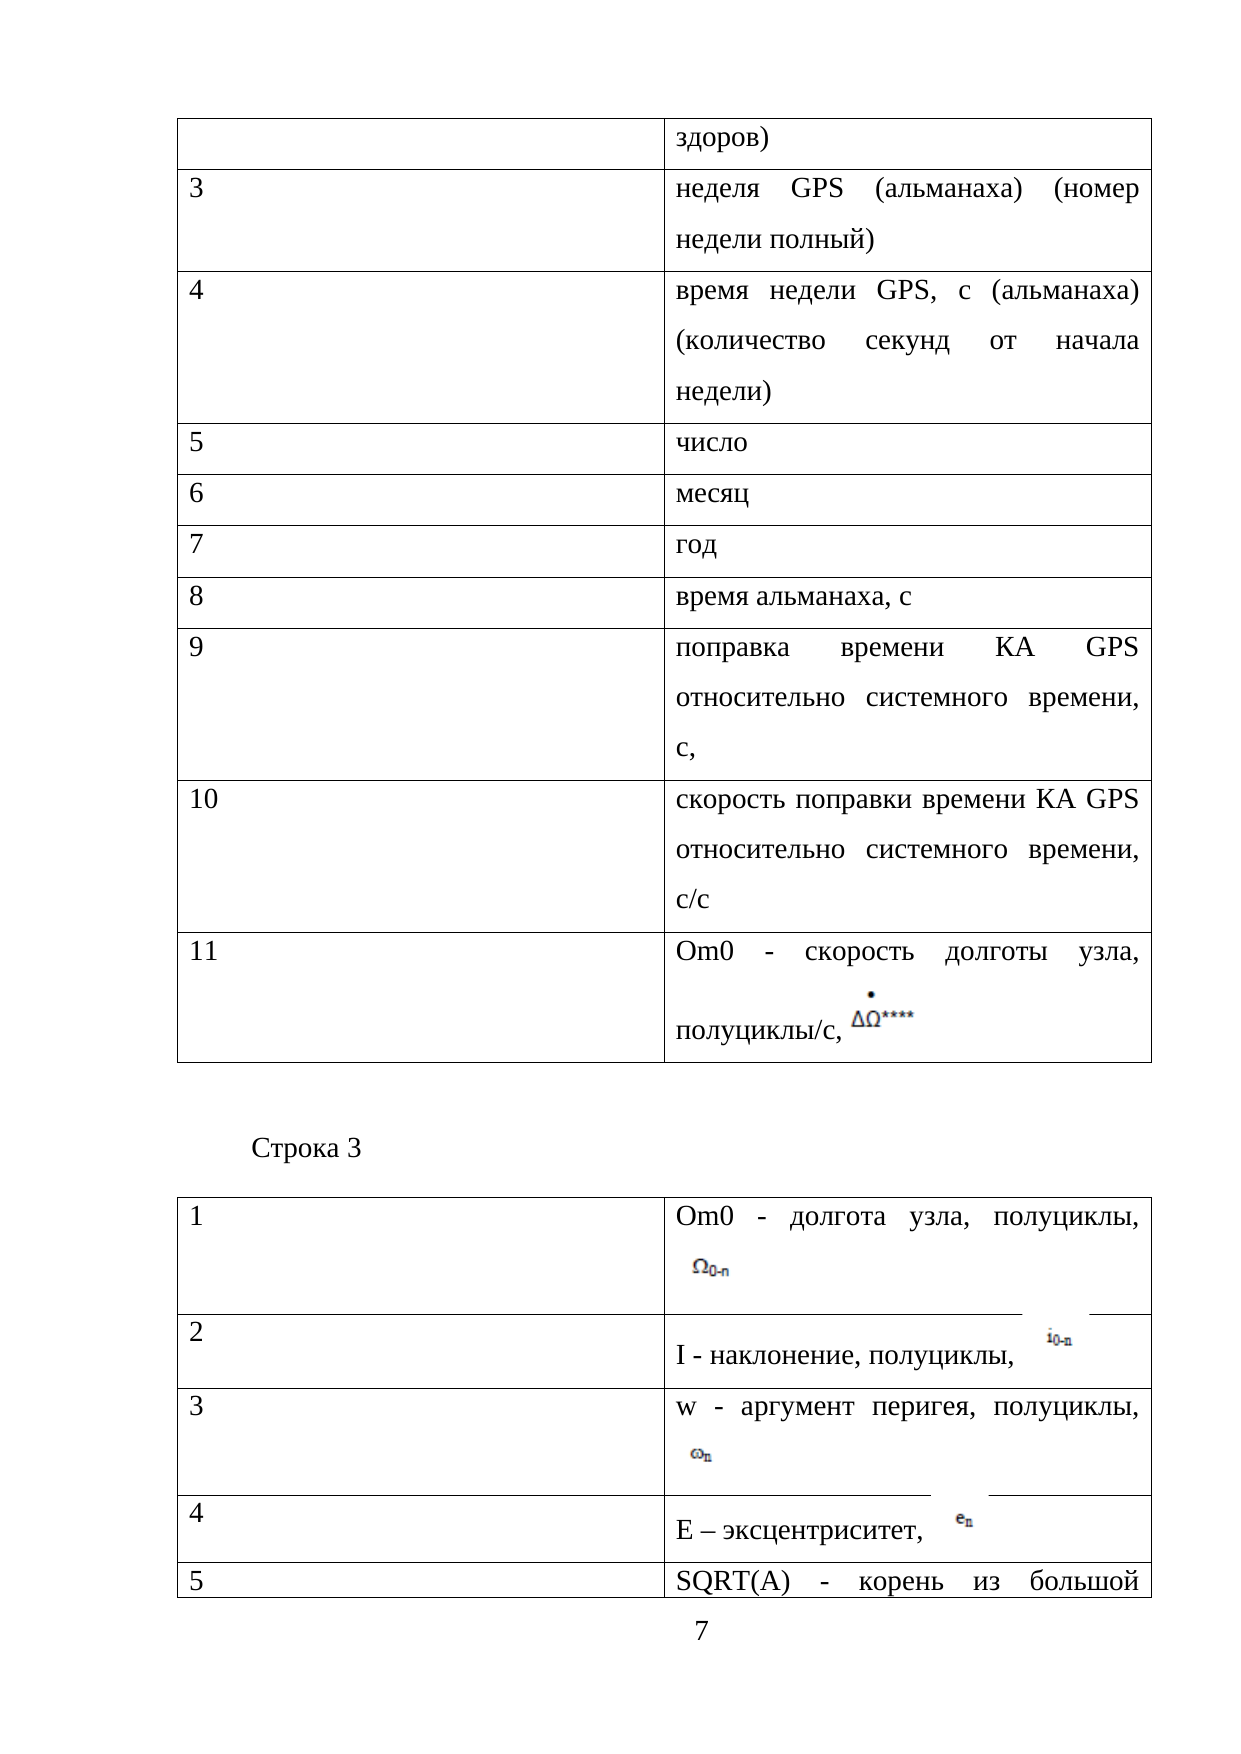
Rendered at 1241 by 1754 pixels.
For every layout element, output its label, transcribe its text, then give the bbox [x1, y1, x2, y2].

picture [842, 982, 934, 1040]
table_cell неделя GPS (альманаха) (номер недели полный) [665, 170, 1151, 271]
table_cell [665, 1563, 1151, 1597]
table_cell 3 [178, 1389, 664, 1494]
table_cell число [665, 424, 1151, 474]
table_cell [665, 119, 1151, 169]
table_cell 10 [178, 781, 664, 932]
table_cell 2 [178, 1315, 664, 1387]
table_cell время недели GPS, с (альманаха) (количество секунд от начала недели) [665, 272, 1151, 423]
picture [675, 1248, 759, 1297]
table_cell Om0 - скорость долготы узла, полуциклы/c, [665, 933, 1151, 1062]
table_cell 3 [178, 170, 664, 271]
table_cell 4 [178, 272, 664, 423]
table_cell 9 [178, 629, 664, 780]
table_cell год [665, 526, 1151, 577]
table_cell поправка времени КА GPS относительно системного времени, с, [665, 629, 1151, 780]
table_header Om0 - долгота узла, полуциклы, [665, 1198, 1151, 1313]
picture [1022, 1314, 1090, 1365]
picture [675, 1438, 739, 1478]
table_cell время альманаха, с [665, 578, 1151, 628]
table_cell 11 [178, 933, 664, 1062]
table_cell I - наклонение, полуциклы, [665, 1315, 1151, 1387]
table_cell w - аргумент перигея, полуциклы, [665, 1389, 1151, 1494]
table_cell 5 [178, 1563, 664, 1597]
text Строка 3 [177, 1130, 1152, 1164]
table_cell скорость поправки времени КА GPS относительно системного времени, с/с [665, 781, 1151, 932]
table_cell 7 [178, 526, 664, 577]
table_cell 8 [178, 578, 664, 628]
picture [931, 1495, 989, 1540]
table_cell E – эксцентриситет, [665, 1496, 1151, 1562]
table_cell месяц [665, 475, 1151, 525]
table_cell 5 [178, 424, 664, 474]
table_cell 6 [178, 475, 664, 525]
table_header 1 [178, 1198, 664, 1313]
table_cell 2 [178, 119, 664, 169]
table_cell 4 [178, 1496, 664, 1562]
